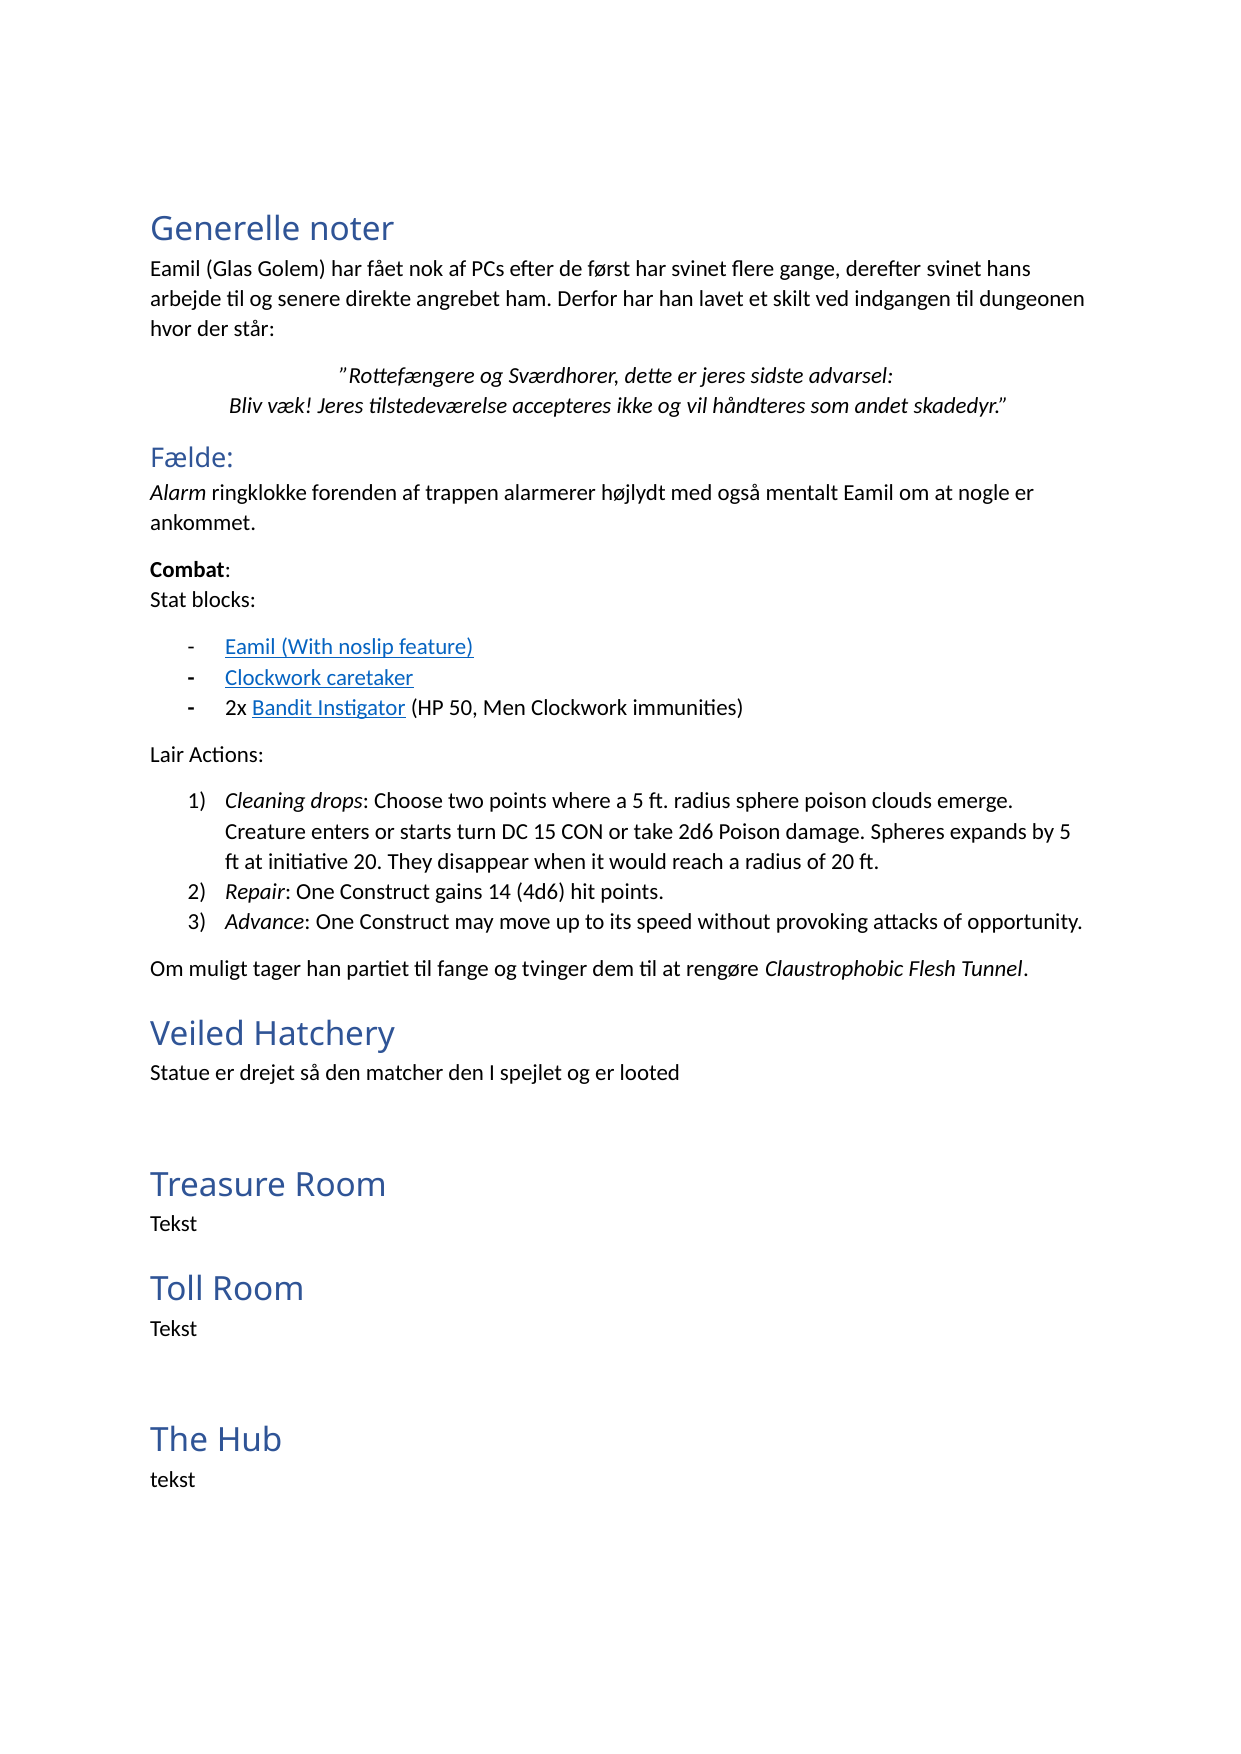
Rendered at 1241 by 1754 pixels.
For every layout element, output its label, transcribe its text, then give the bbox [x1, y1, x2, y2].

text Alarm ringklokke forenden af trappen alarmerer højlydt med også mentalt Eamil om at nogle er ankommet. [150, 478, 1090, 537]
text Tekst [150, 1314, 1090, 1342]
subtitle The Hub [150, 1416, 1090, 1461]
text ”Rottefængere og Sværdhorer, dette er jeres sidste advarsel: Bliv væk! Jeres tilstedeværelse accepteres ikke og vil håndteres som andet skadedyr.” [150, 361, 1090, 420]
list Eamil (With noslip feature) [187, 632, 1090, 661]
list 2x Bandit Instigator (HP 50, Men Clockwork immunities) [187, 693, 1090, 721]
text Statue er drejet så den matcher den I spejlet og er looted [150, 1058, 1090, 1087]
text Combat: Stat blocks: [150, 555, 1090, 614]
list Repair: One Construct gains 14 (4d6) hit points. [187, 877, 1090, 905]
text Tekst [150, 1209, 1090, 1238]
subtitle Treasure Room [150, 1161, 1090, 1206]
list Clockwork caretaker [187, 663, 1090, 691]
subtitle Fælde: [150, 438, 1090, 475]
subtitle Generelle noter [150, 205, 1090, 251]
text tekst [150, 1465, 1090, 1493]
text Om muligt tager han partiet til fange og tvinger dem til at rengøre Claustrophobic Flesh Tunnel. [150, 954, 1090, 982]
list Cleaning drops: Choose two points where a 5 ft. radius sphere poison clouds emerge. Creature enters or starts turn DC 15 CON or take 2d6 Poison damage. Spheres expands by 5 ft at initiative 20. They disappear when it would reach a radius of 20 ft. [187, 787, 1090, 875]
text Lair Actions: [150, 740, 1090, 768]
subtitle Toll Room [150, 1265, 1090, 1310]
text Eamil (Glas Golem) har fået nok af PCs efter de først har svinet flere gange, derefter svinet hans arbejde til og senere direkte angrebet ham. Derfor har han lavet et skilt ved indgangen til dungeonen hvor der står: [150, 254, 1090, 343]
subtitle Veiled Hatchery [150, 1009, 1090, 1055]
list Advance: One Construct may move up to its speed without provoking attacks of opportunity. [187, 907, 1090, 936]
